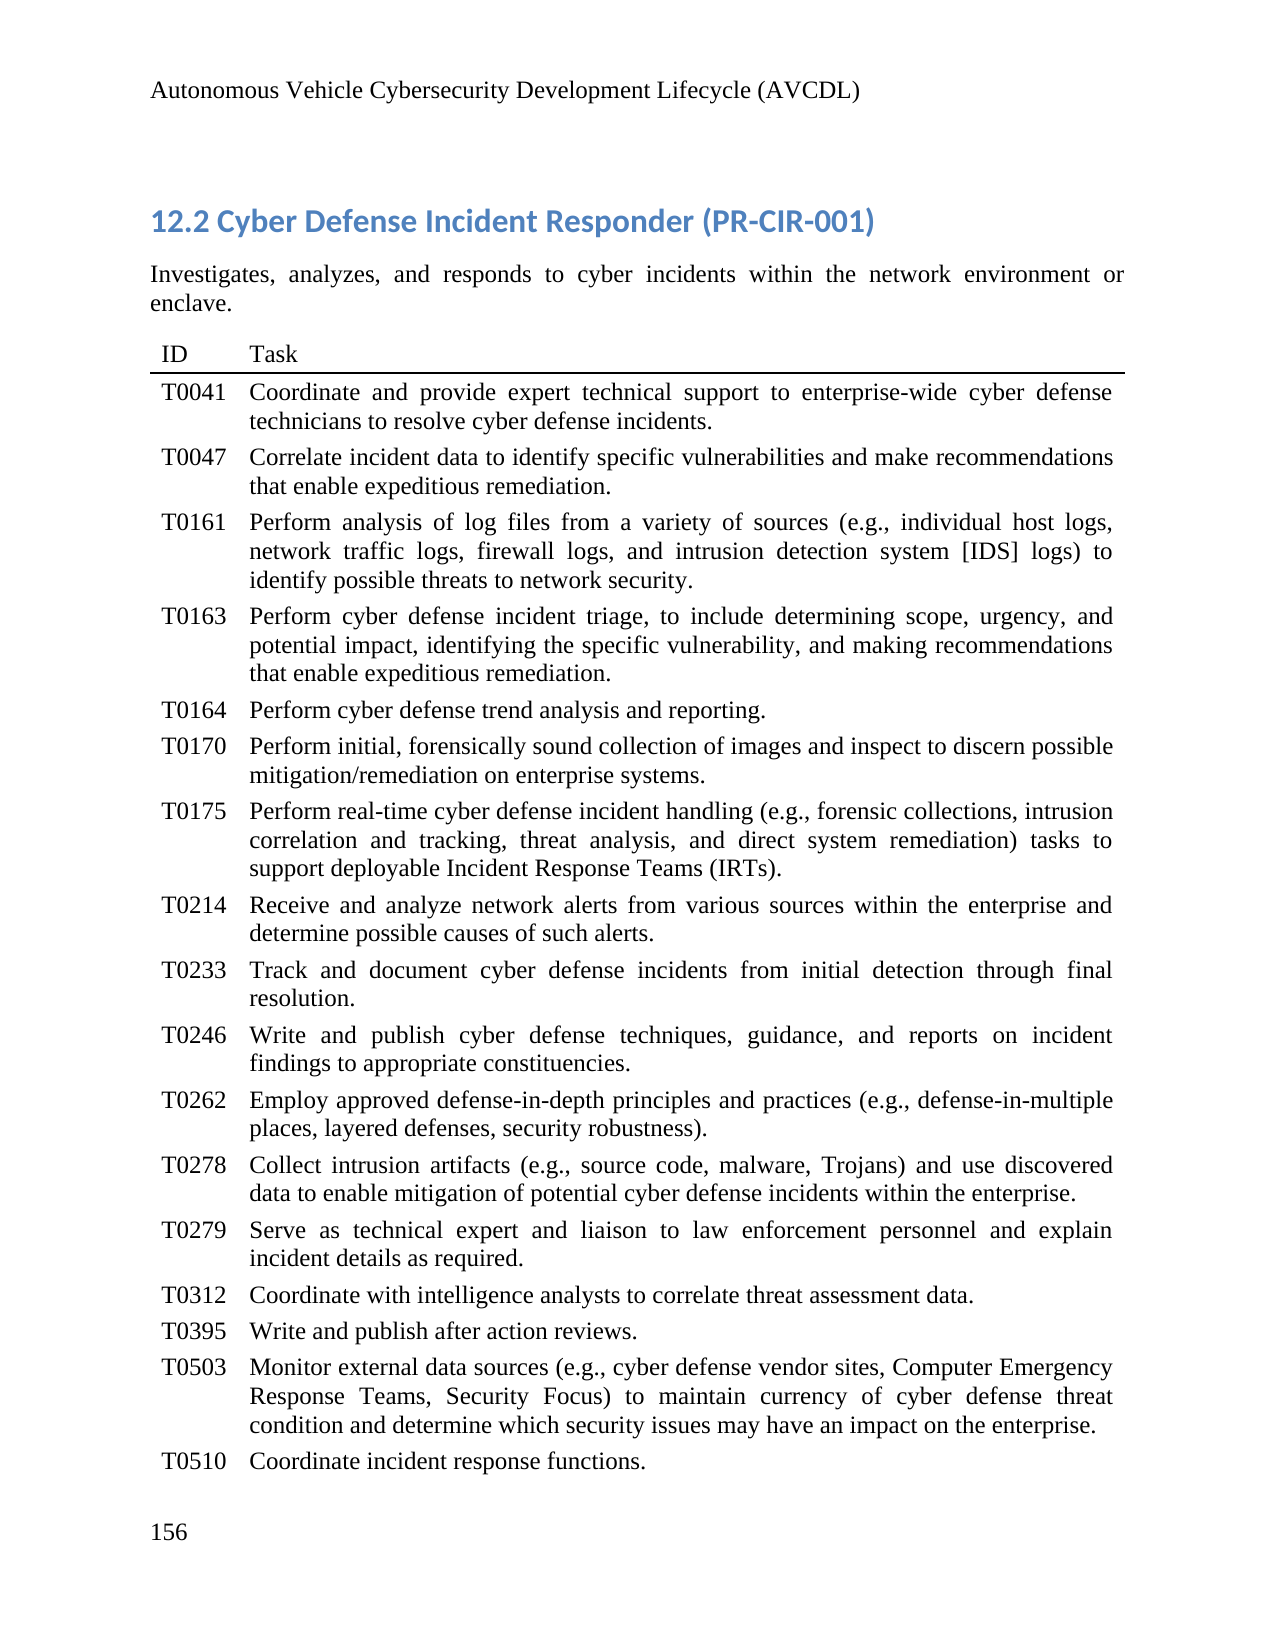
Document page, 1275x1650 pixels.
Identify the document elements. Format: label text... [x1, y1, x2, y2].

subtitle 12.2 Cyber Defense Incident Responder (PR-CIR-001) [150, 200, 1125, 241]
text Investigates, analyzes, and responds to cyber incidents within the network environment or enclave. [150, 259, 1125, 317]
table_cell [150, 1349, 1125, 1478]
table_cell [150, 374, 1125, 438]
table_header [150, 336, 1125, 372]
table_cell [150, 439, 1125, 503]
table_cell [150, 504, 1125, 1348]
